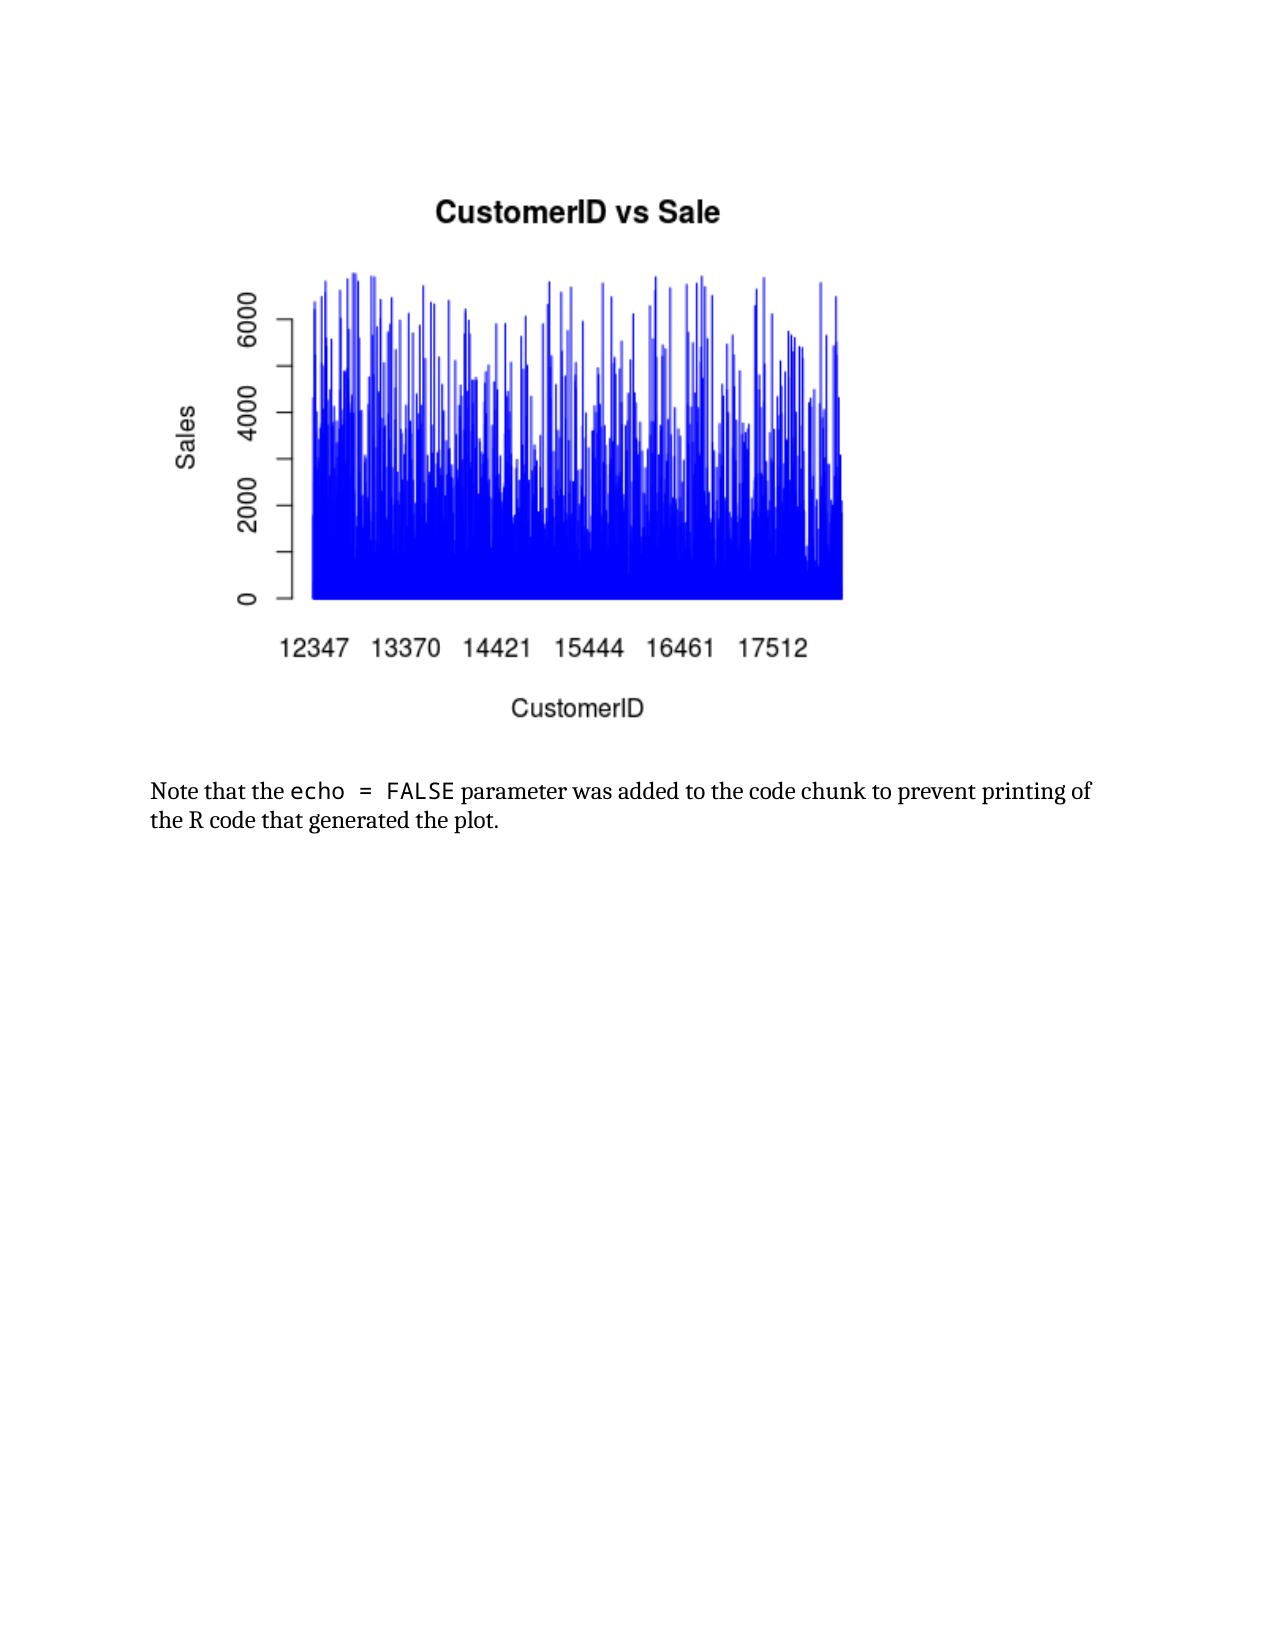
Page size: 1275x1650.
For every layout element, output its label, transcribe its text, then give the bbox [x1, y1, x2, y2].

text Note that the echo = FALSE parameter was added to the code chunk to prevent printing of the R code that generated the plot. [150, 775, 1125, 835]
picture [168, 150, 927, 757]
